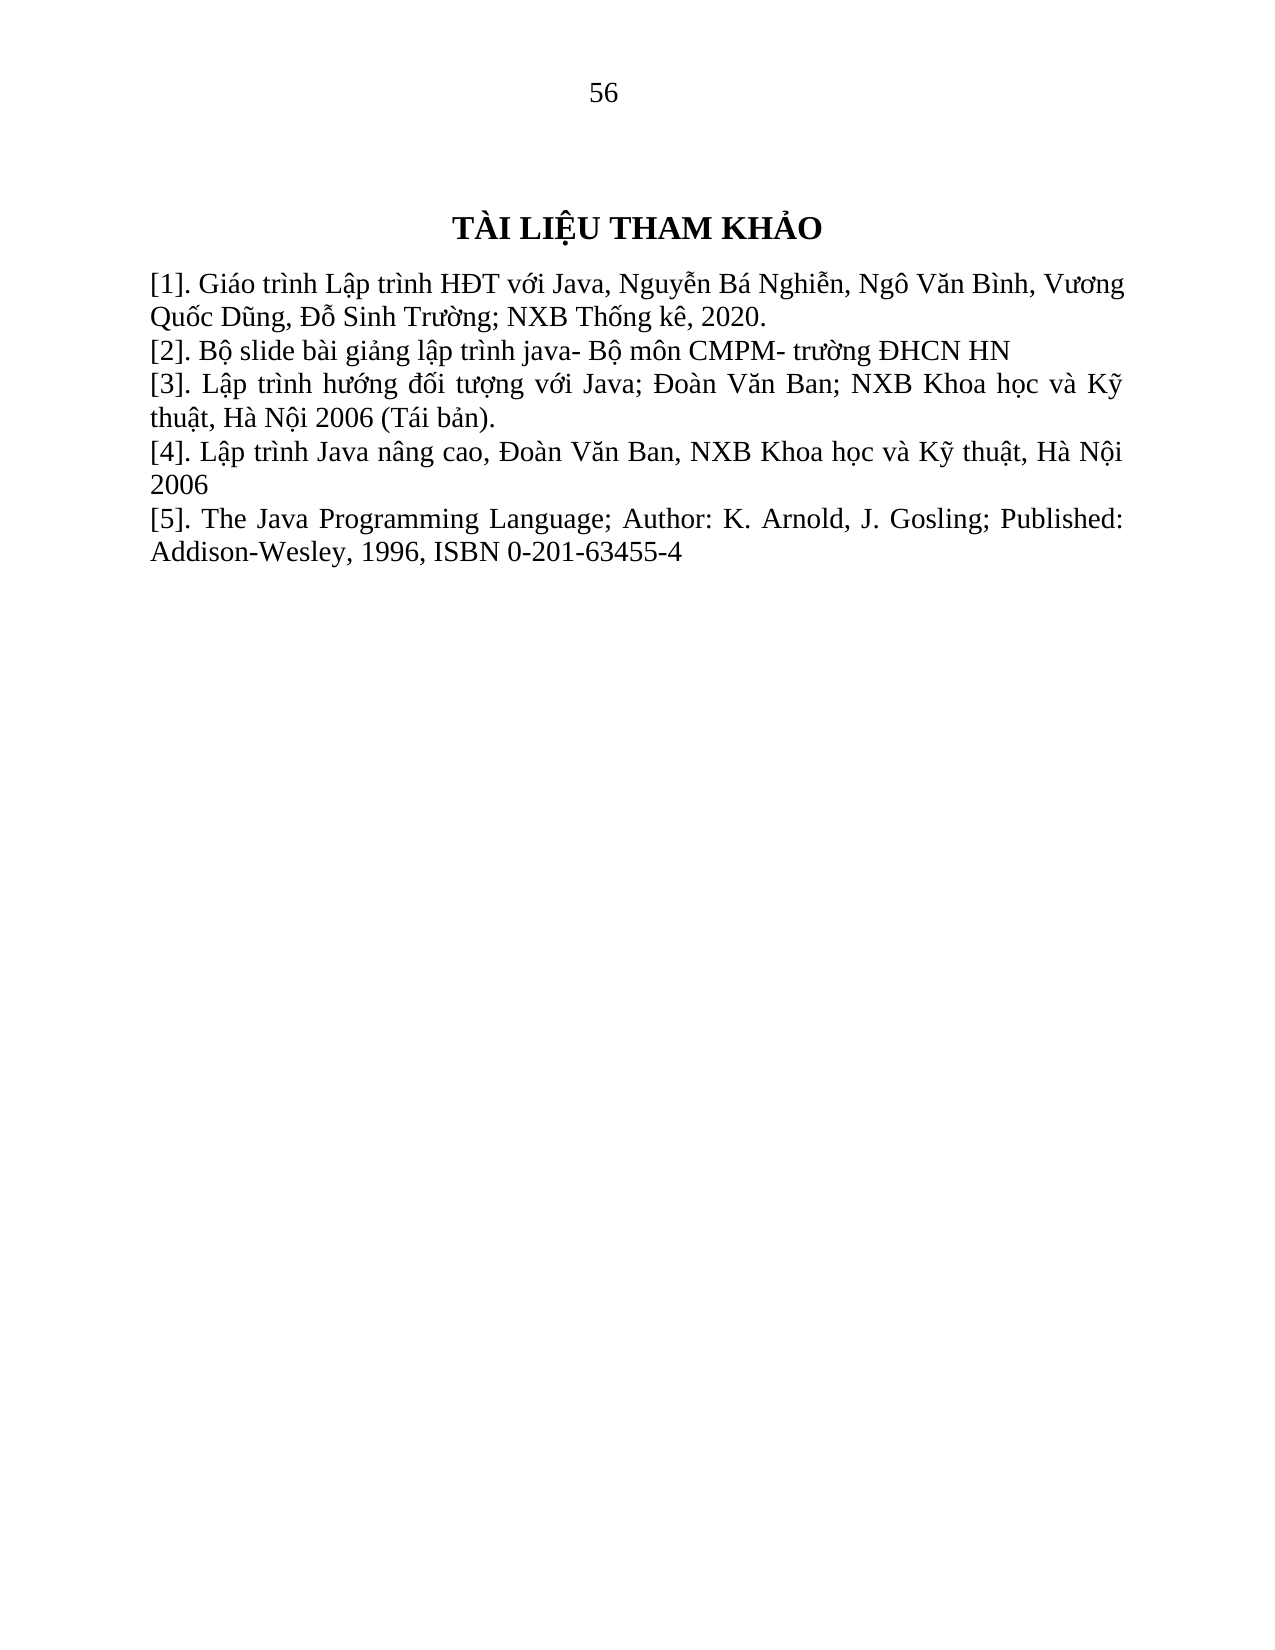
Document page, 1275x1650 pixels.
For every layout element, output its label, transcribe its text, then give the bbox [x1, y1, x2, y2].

text [3]. Lập trình hướng đối tượng với Java; Đoàn Văn Ban; NXB Khoa học và Kỹ thuật, Hà Nội 2006 (Tái bản). [150, 367, 1125, 434]
text [2]. Bộ slide bài giảng lập trình java- Bộ môn CMPM- trường ĐHCN HN [150, 333, 1125, 367]
text [4]. Lập trình Java nâng cao, Đoàn Văn Ban, NXB Khoa học và Kỹ thuật, Hà Nội 2006 [150, 434, 1125, 501]
subtitle TÀI LIỆU THAM KHẢO [150, 208, 1125, 247]
text [1]. Giáo trình Lập trình HĐT với Java, Nguyễn Bá Nghiễn, Ngô Văn Bình, Vương Quốc Dũng, Đỗ Sinh Trường; NXB Thống kê, 2020. [150, 266, 1125, 333]
text [5]. The Java Programming Language; Author: K. Arnold, J. Gosling; Published: Addison-Wesley, 1996, ISBN 0-201-63455-4 [150, 501, 1125, 568]
